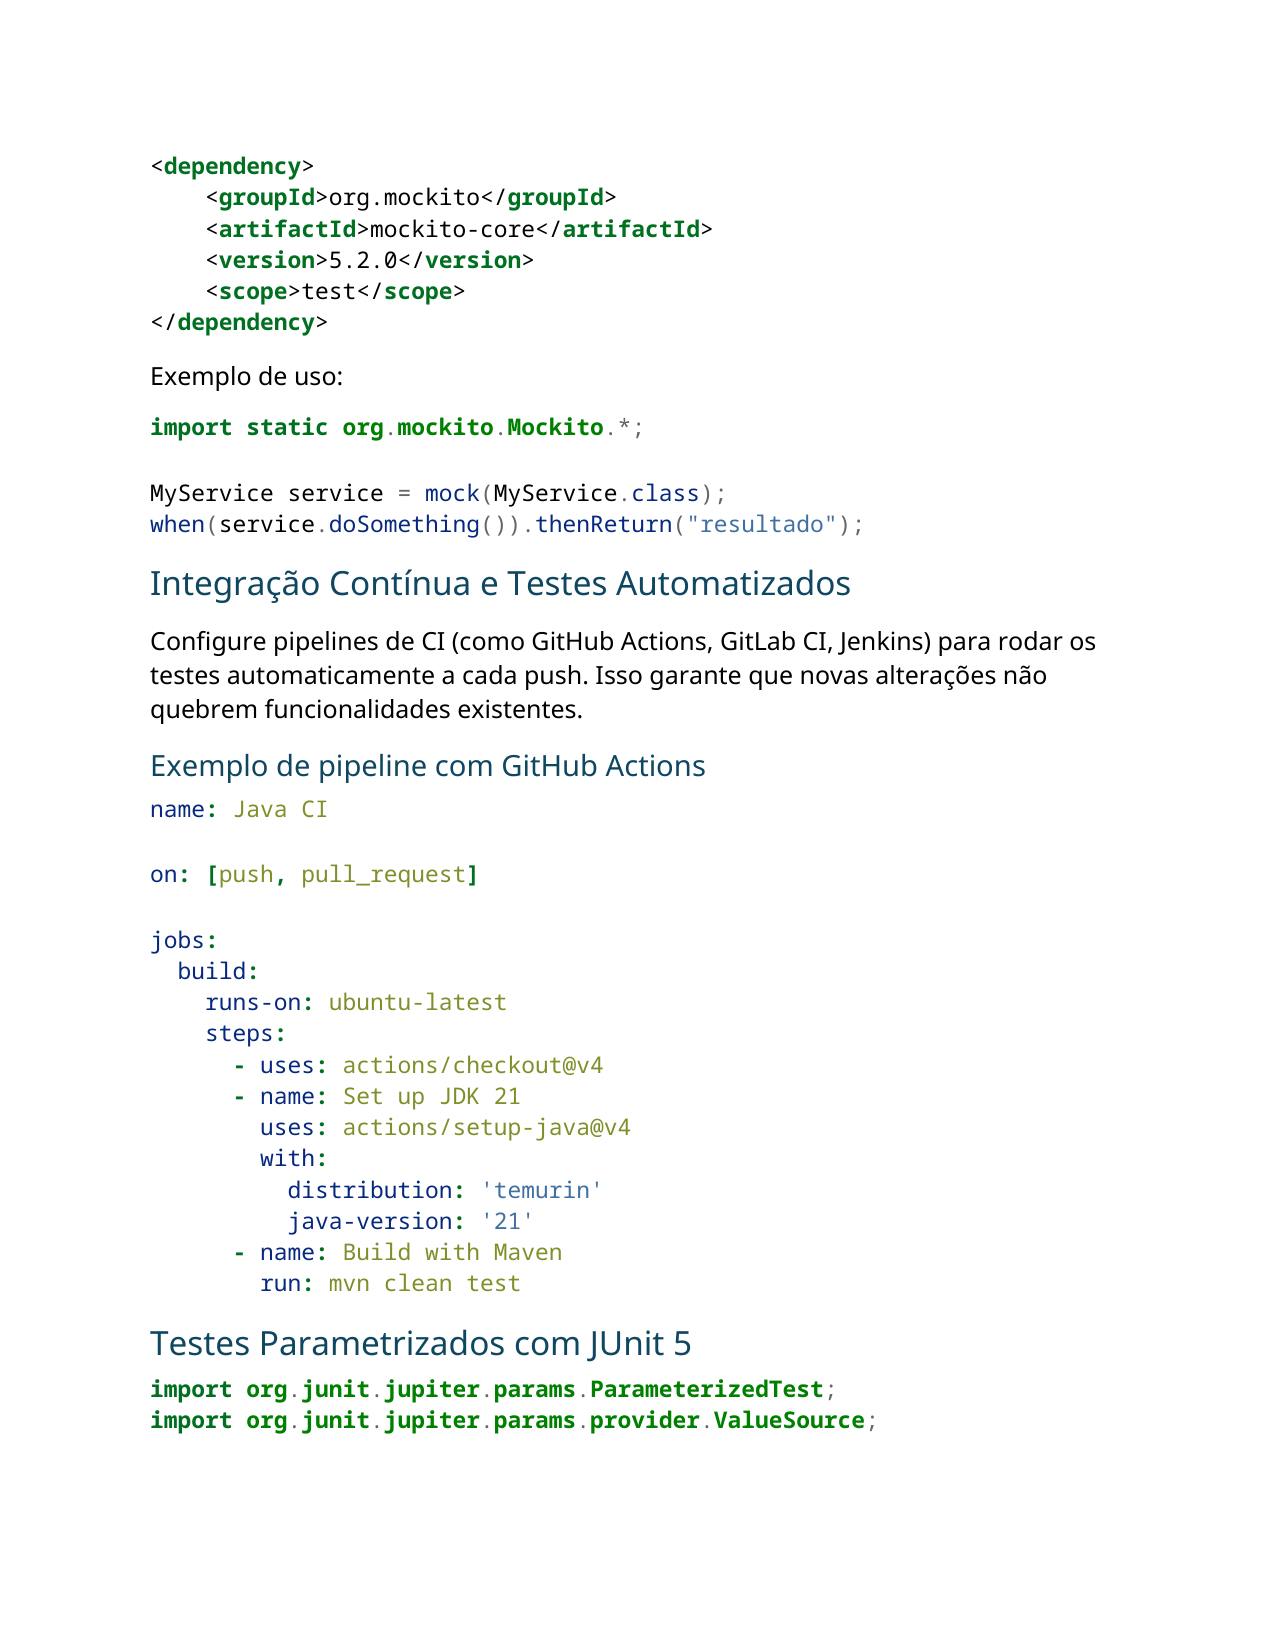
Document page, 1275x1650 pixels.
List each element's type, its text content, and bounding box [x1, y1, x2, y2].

text import static org.mockito.Mockito.*; MyService service = mock(MyService.class); when(service.doSomething()).thenReturn("resultado"); [150, 411, 1125, 539]
subtitle Exemplo de pipeline com GitHub Actions [150, 745, 1125, 784]
text name: Java CI on: [push, pull_request] jobs: build: runs-on: ubuntu-latest steps: - uses: actions/checkout@v4 - name: Set up JDK 21 uses: actions/setup-java@v4 with: distribution: 'temurin' java-version: '21' - name: Build with Maven run: mvn clean test [150, 793, 1125, 1298]
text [150, 1373, 1125, 1470]
text Configure pipelines de CI (como GitHub Actions, GitLab CI, Jenkins) para rodar os testes automaticamente a cada push. Isso garante que novas alterações não quebrem funcionalidades existentes. [150, 624, 1125, 726]
text <dependency> <groupId>org.mockito</groupId> <artifactId>mockito-core</artifactId> <version>5.2.0</version> <scope>test</scope> </dependency> [150, 150, 1125, 337]
text Exemplo de uso: [150, 358, 1125, 392]
subtitle Integração Contínua e Testes Automatizados [150, 560, 1125, 605]
subtitle Testes Parametrizados com JUnit 5 [150, 1319, 1125, 1365]
